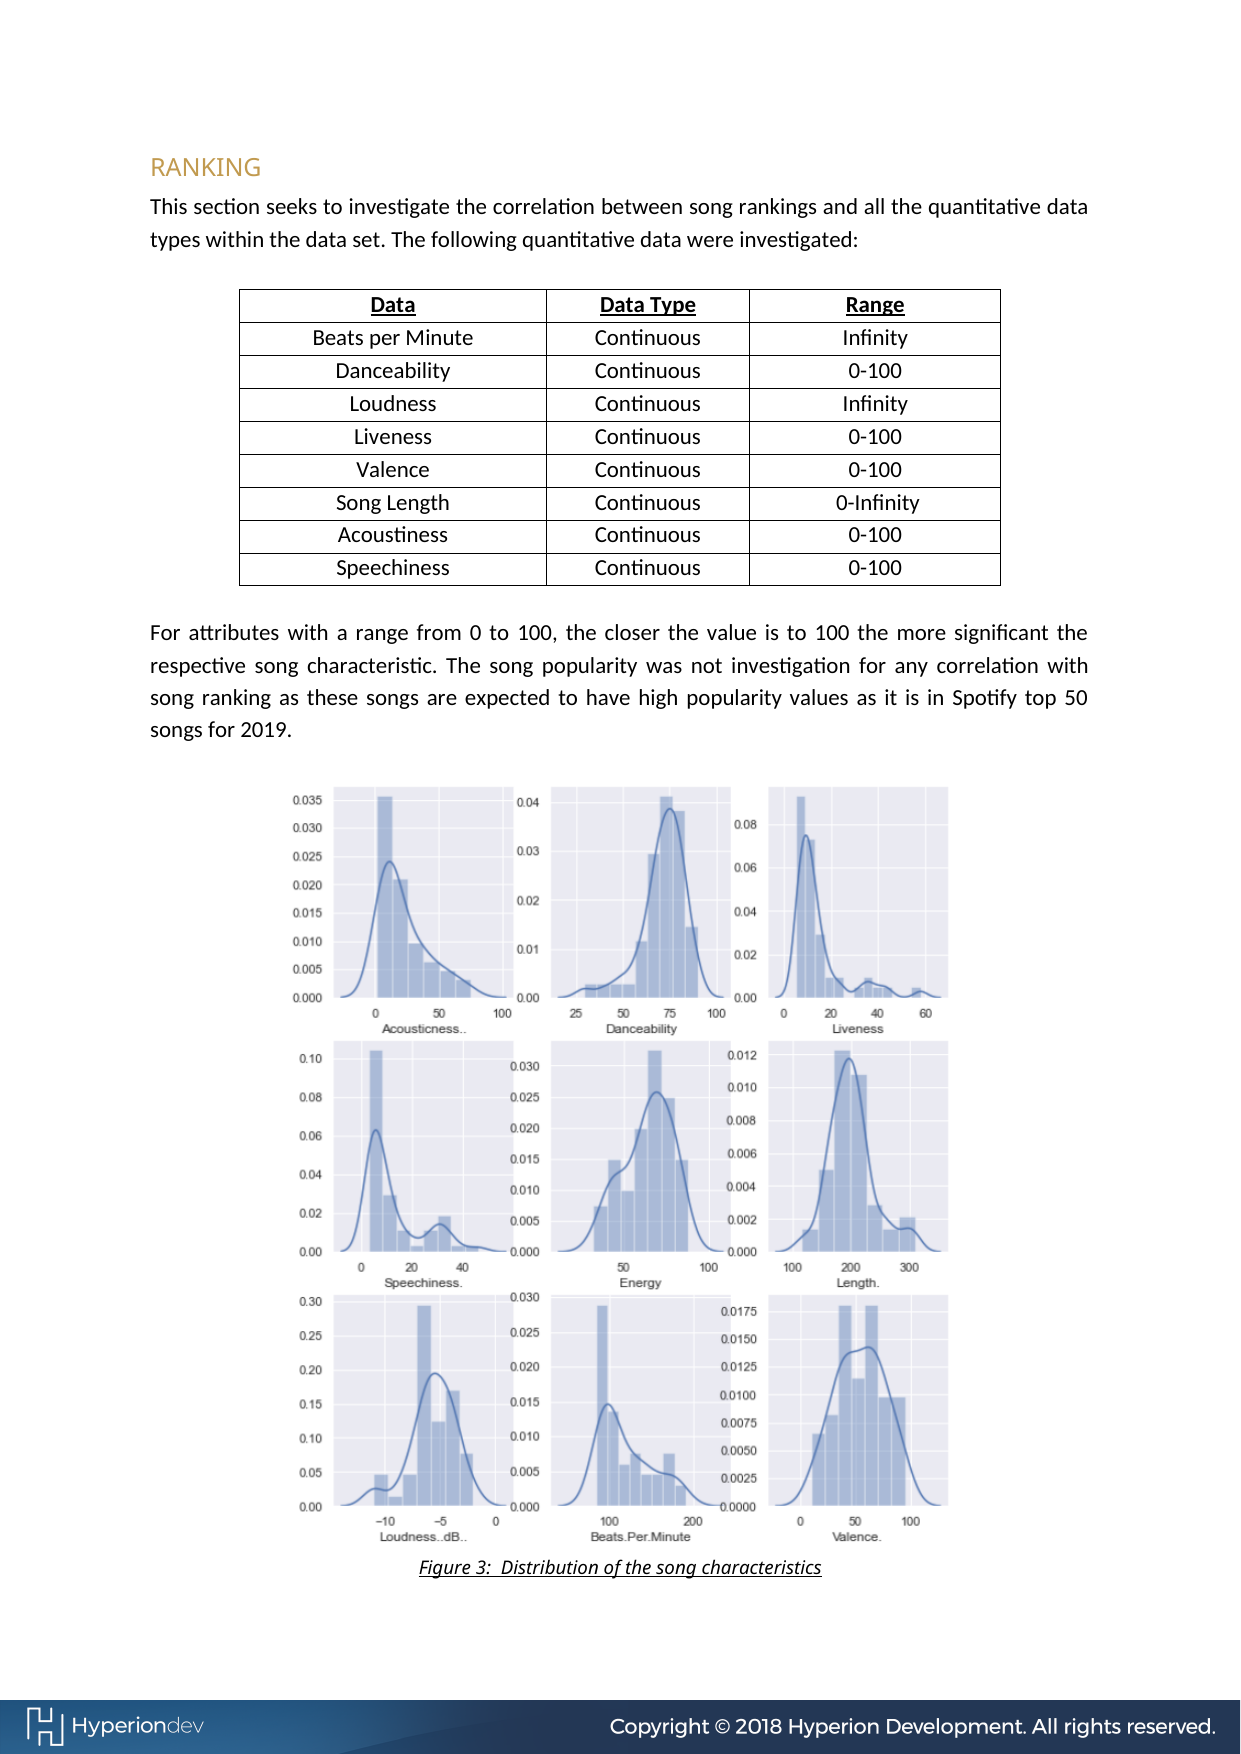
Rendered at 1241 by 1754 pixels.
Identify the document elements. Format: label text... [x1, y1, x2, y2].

table_header Data Type [547, 290, 749, 322]
table_cell Danceability [240, 356, 546, 388]
table_cell Song Length [240, 488, 546, 519]
table_cell 0-Infinity [750, 488, 1000, 519]
table_cell Continuous [547, 422, 749, 454]
table_cell 0-100 [750, 455, 1000, 487]
table_header Data [240, 290, 546, 322]
title RANKING [150, 150, 1090, 184]
table_cell Continuous [547, 323, 749, 355]
text For attributes with a range from 0 to 100, the closer the value is to 100 the more significant the respective song characteristic. The song popularity was not investigation for any correlation with song ranking as these songs are expected to have high popularity values as it is in Spotify top 50 songs for 2019. [150, 618, 1090, 743]
table_cell Infinity [750, 323, 1000, 355]
table_cell Loudness [240, 389, 546, 421]
picture [285, 779, 955, 1550]
table_cell Continuous [547, 356, 749, 388]
table_header Range [750, 290, 1000, 322]
table_cell 0-100 [750, 554, 1000, 585]
table_cell Continuous [547, 554, 749, 585]
table_cell Speechiness [240, 554, 546, 585]
table_cell 0-100 [750, 356, 1000, 388]
table_cell Continuous [547, 521, 749, 552]
table_cell Continuous [547, 488, 749, 519]
text This section seeks to investigate the correlation between song rankings and all the quantitative data types within the data set. The following quantitative data were investigated: [150, 192, 1090, 253]
table_cell 0-100 [750, 422, 1000, 454]
picture [0, 1700, 1241, 1754]
table_cell Continuous [547, 389, 749, 421]
table_cell Acoustiness [240, 521, 546, 552]
table_cell Valence [240, 455, 546, 487]
table_cell Continuous [547, 455, 749, 487]
table_cell 0-100 [750, 521, 1000, 552]
table_cell Beats per Minute [240, 323, 546, 355]
table_cell Liveness [240, 422, 546, 454]
table_cell Infinity [750, 389, 1000, 421]
